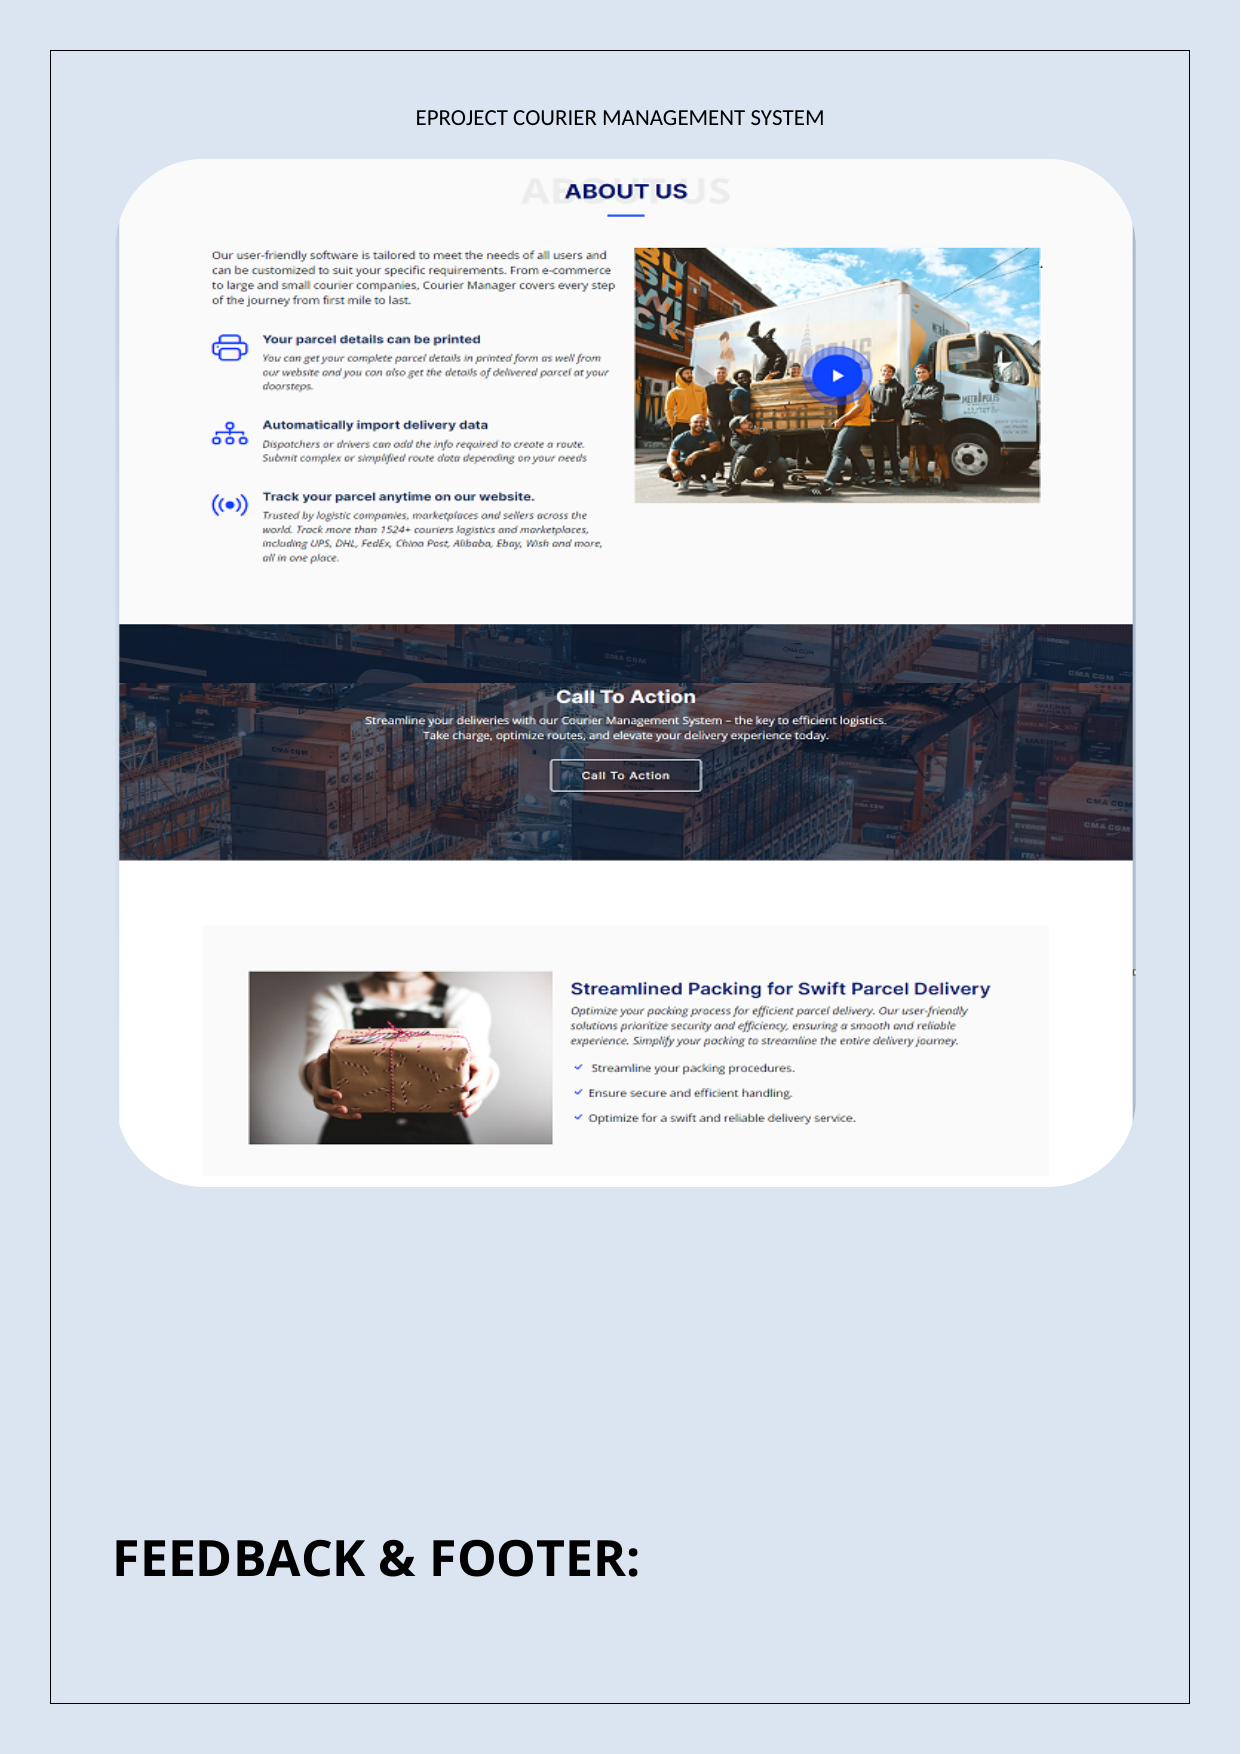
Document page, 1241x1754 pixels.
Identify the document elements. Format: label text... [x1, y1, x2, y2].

picture [115, 158, 1136, 1187]
text FEEDBACK & FOOTER: [112, 1523, 1128, 1591]
